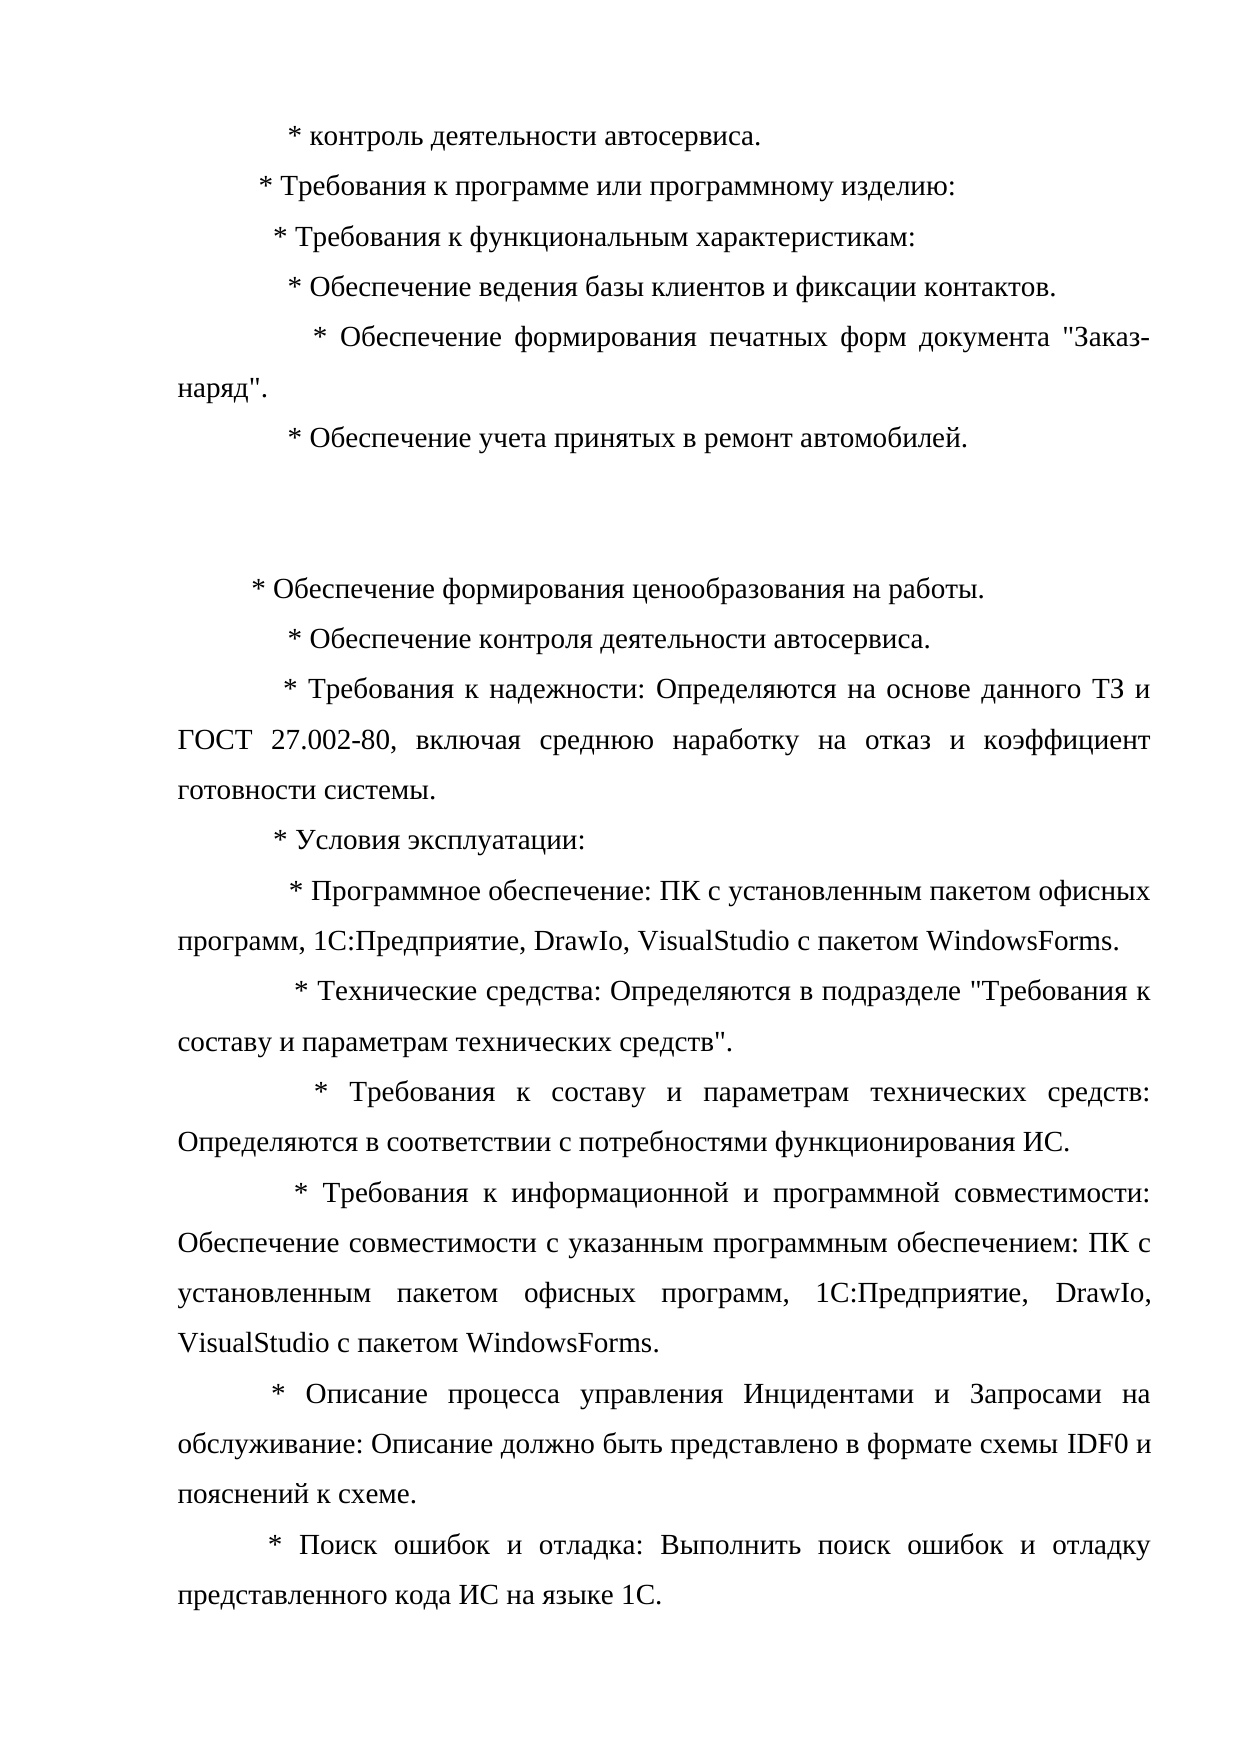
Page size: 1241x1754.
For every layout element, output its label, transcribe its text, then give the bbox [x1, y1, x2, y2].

text * Технические средства: Определяются в подразделе "Требования к составу и параметрам технических средств". [177, 973, 1152, 1057]
text * контроль деятельности автосервиса. [177, 118, 1152, 152]
text * Обеспечение контроля деятельности автосервиса. [177, 621, 1152, 655]
text * Обеспечение формирования печатных форм документа "Заказ-наряд". [177, 319, 1152, 403]
text * Программное обеспечение: ПК с установленным пакетом офисных программ, 1С:Предприятие, DrawIo, VisualStudio с пакетом WindowsForms. [177, 873, 1152, 957]
text * Обеспечение формирования ценообразования на работы. [177, 571, 1152, 604]
text * Требования к функциональным характеристикам: [177, 219, 1152, 252]
text * Описание процесса управления Инцидентами и Запросами на обслуживание: Описание должно быть представлено в формате схемы IDF0 и пояснений к схеме. [177, 1376, 1152, 1510]
text * Условия эксплуатации: [177, 822, 1152, 856]
text * Обеспечение ведения базы клиентов и фиксации контактов. [177, 269, 1152, 303]
text * Требования к надежности: Определяются на основе данного ТЗ и ГОСТ 27.002-80, включая среднюю наработку на отказ и коэффициент готовности системы. [177, 672, 1152, 806]
text * Требования к составу и параметрам технических средств: Определяются в соответствии с потребностями функционирования ИС. [177, 1074, 1152, 1158]
text * Требования к программе или программному изделию: [177, 168, 1152, 202]
text * Требования к информационной и программной совместимости: Обеспечение совместимости с указанным программным обеспечением: ПК с установленным пакетом офисных программ, 1С:Предприятие, DrawIo, VisualStudio с пакетом WindowsForms. [177, 1175, 1152, 1359]
text * Обеспечение учета принятых в ремонт автомобилей. [177, 420, 1152, 453]
text * Поиск ошибок и отладка: Выполнить поиск ошибок и отладку представленного кода ИС на языке 1С. [177, 1527, 1152, 1611]
